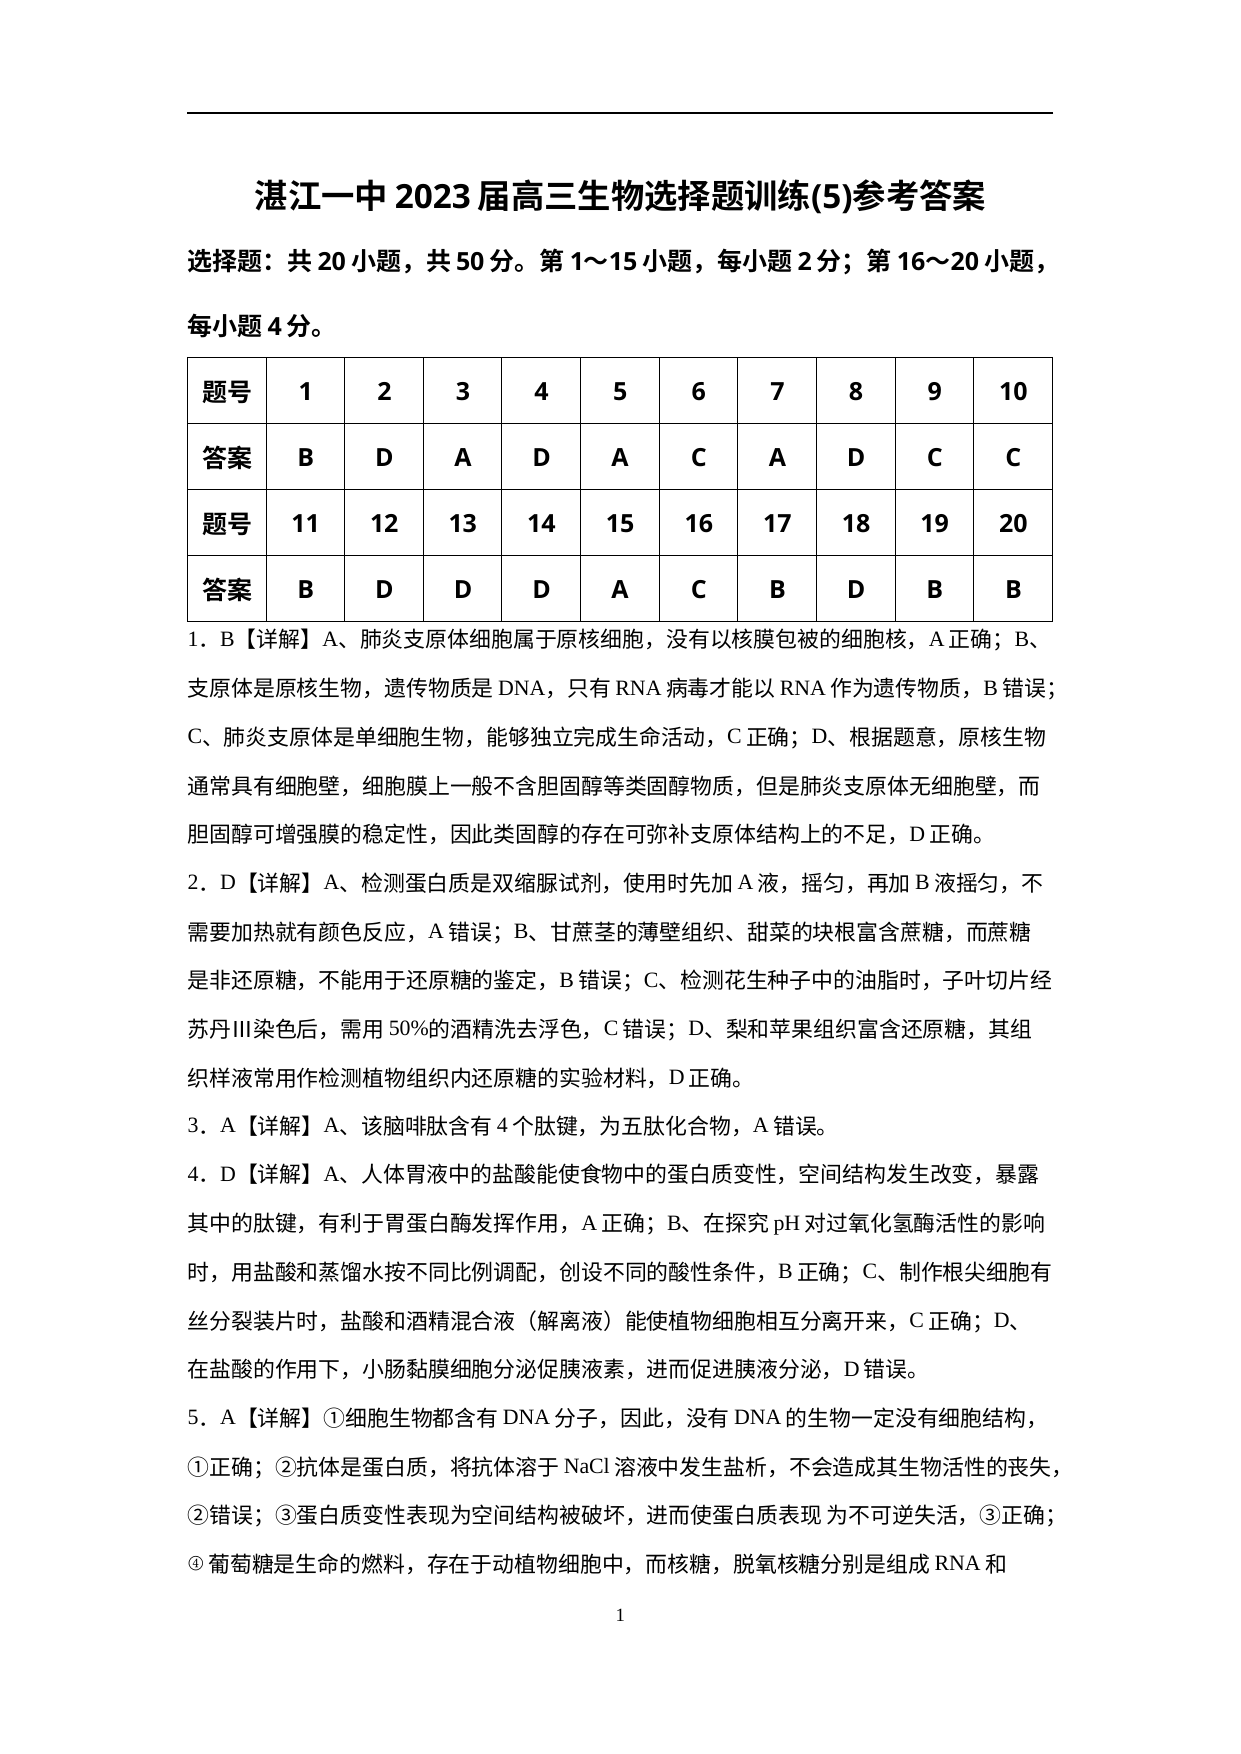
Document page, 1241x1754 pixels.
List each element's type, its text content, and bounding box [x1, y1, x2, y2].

table_header 5 [581, 358, 659, 423]
text 湛江一中2023届高三生物选择题训练(5)参考答案 [187, 162, 1053, 227]
table_header 3 [424, 358, 501, 423]
table_header 10 [974, 358, 1052, 423]
table_cell 13 [424, 490, 501, 555]
table_cell 14 [502, 490, 580, 555]
table_cell B [738, 556, 816, 621]
table_cell D [817, 556, 895, 621]
table_cell B [896, 556, 973, 621]
table_cell 20 [974, 490, 1052, 555]
table_cell 17 [738, 490, 816, 555]
table_cell C [896, 424, 973, 489]
table_cell D [345, 424, 423, 489]
table_header 1 [267, 358, 344, 423]
table_header 4 [502, 358, 580, 423]
table_cell C [660, 424, 737, 489]
table_cell 答案 [188, 424, 266, 489]
text 3．A【详解】A、该脑啡肽含有4个肽键，为五肽化合物，A错误。 [187, 1109, 1053, 1141]
table_cell 12 [345, 490, 423, 555]
table_cell D [502, 424, 580, 489]
table_header 6 [660, 358, 737, 423]
table_header 2 [345, 358, 423, 423]
table_cell A [738, 424, 816, 489]
table_cell 答案 [188, 556, 266, 621]
table_cell D [817, 424, 895, 489]
table_cell A [581, 556, 659, 621]
table_header 8 [817, 358, 895, 423]
table_cell 11 [267, 490, 344, 555]
table_cell B [267, 424, 344, 489]
table_cell B [974, 556, 1052, 621]
text 1．B【详解】A、肺炎支原体细胞属于原核细胞，没有以核膜包被的细胞核，A正确；B、支原体是原核生物，遗传物质是DNA，只有RNA病毒才能以RNA作为遗传物质，B错误；C、肺炎支原体是单细胞生物，能够独立完成生命活动，C正确；D、根据题意，原核生物通常具有细胞壁，细胞膜上一般不含胆固醇等类固醇物质，但是肺炎支原体无细胞壁，而胆固醇可增强膜的稳定性，因此类固醇的存在可弥补支原体结构上的不足，D正确。 [187, 622, 1053, 849]
table_cell D [345, 556, 423, 621]
table_cell D [424, 556, 501, 621]
table_cell D [502, 556, 580, 621]
table_cell 15 [581, 490, 659, 555]
text 4．D【详解】A、人体胃液中的盐酸能使食物中的蛋白质变性，空间结构发生改变，暴露其中的肽键，有利于胃蛋白酶发挥作用，A正确；B、在探究pH对过氧化氢酶活性的影响时，用盐酸和蒸馏水按不同比例调配，创设不同的酸性条件，B正确；C、制作根尖细胞有丝分裂装片时，盐酸和酒精混合液（解离液）能使植物细胞相互分离开来，C正确；D、在盐酸的作用下，小肠黏膜细胞分泌促胰液素，进而促进胰液分泌，D错误。 [187, 1157, 1053, 1384]
table_header 9 [896, 358, 973, 423]
table_cell B [267, 556, 344, 621]
text 选择题：共20小题，共50分。第1～15小题，每小题2分；第16～20小题，每小题4分。 [187, 227, 1053, 357]
table_cell A [581, 424, 659, 489]
table_header 题号 [188, 358, 266, 423]
table_cell 16 [660, 490, 737, 555]
table_cell C [660, 556, 737, 621]
text 2．D【详解】A、检测蛋白质是双缩脲试剂，使用时先加A液，摇匀，再加B液摇匀，不需要加热就有颜色反应，A错误；B、甘蔗茎的薄壁组织、甜菜的块根富含蔗糖，而蔗糖是非还原糖，不能用于还原糖的鉴定，B错误；C、检测花生种子中的油脂时，子叶切片经苏丹Ⅲ染色后，需用50%的酒精洗去浮色，C错误；D、梨和苹果组织富含还原糖，其组织样液常用作检测植物组织内还原糖的实验材料，D正确。 [187, 865, 1053, 1093]
text 5．A【详解】①细胞生物都含有DNA分子，因此，没有DNA的生物一定没有细胞结构，①正确；②抗体是蛋白质，将抗体溶于NaCl溶液中发生盐析，不会造成其生物活性的丧失，②错误；③蛋白质变性表现为空间结构被破坏，进而使蛋白质表现 为不可逆失活，③正确； [187, 1400, 1053, 1530]
table_header 7 [738, 358, 816, 423]
table_cell 题号 [188, 490, 266, 555]
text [187, 1546, 1053, 1579]
table_cell 19 [896, 490, 973, 555]
table_cell C [974, 424, 1052, 489]
table_cell A [424, 424, 501, 489]
table_cell 18 [817, 490, 895, 555]
